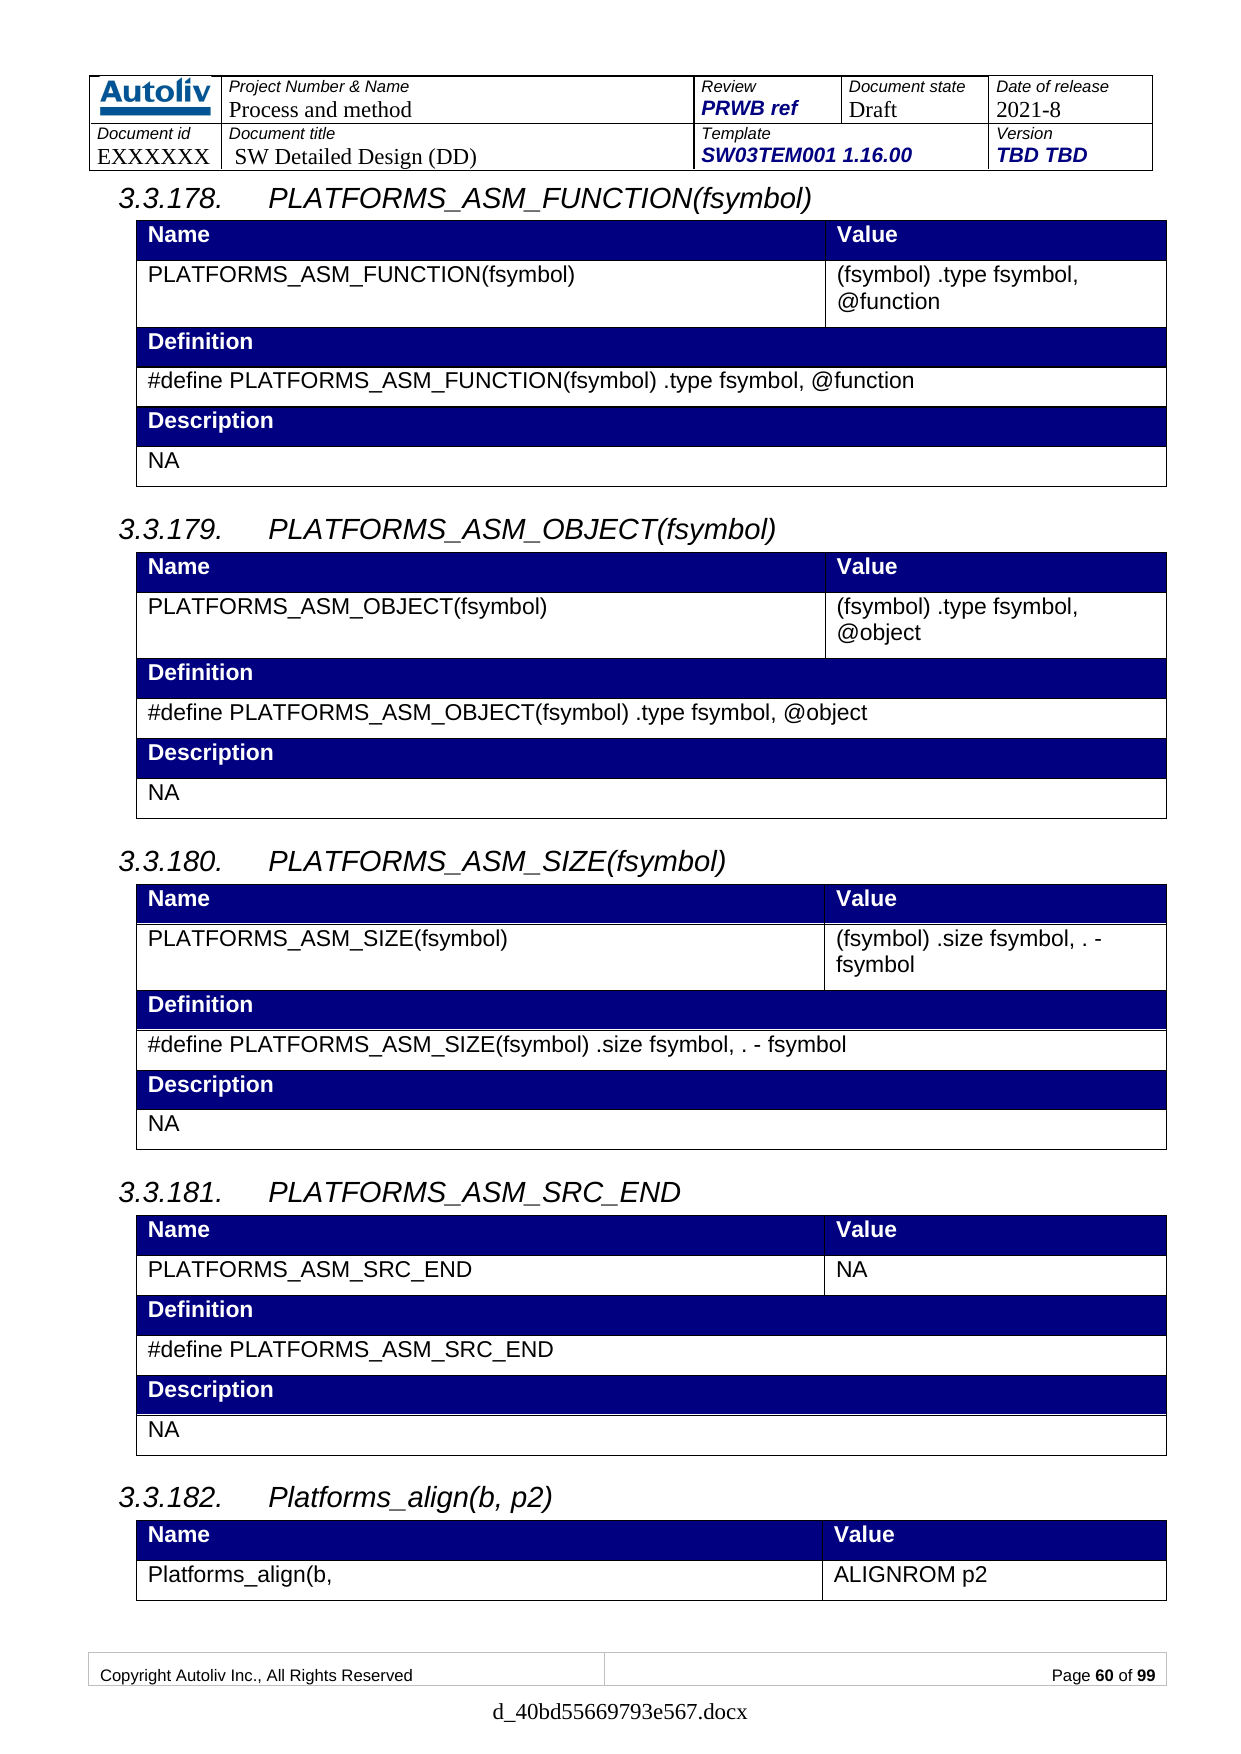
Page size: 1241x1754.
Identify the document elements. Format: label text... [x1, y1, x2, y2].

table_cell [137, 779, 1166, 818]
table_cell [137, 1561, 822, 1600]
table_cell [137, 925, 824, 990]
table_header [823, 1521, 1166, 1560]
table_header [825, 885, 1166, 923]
table_header Name [137, 221, 825, 260]
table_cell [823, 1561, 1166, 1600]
subtitle PLATFORMS_ASM_OBJECT(fsymbol) [118, 512, 1166, 546]
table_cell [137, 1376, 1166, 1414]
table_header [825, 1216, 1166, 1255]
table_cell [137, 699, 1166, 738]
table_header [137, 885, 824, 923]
subtitle PLATFORMS_ASM_SIZE(fsymbol) [118, 844, 1166, 877]
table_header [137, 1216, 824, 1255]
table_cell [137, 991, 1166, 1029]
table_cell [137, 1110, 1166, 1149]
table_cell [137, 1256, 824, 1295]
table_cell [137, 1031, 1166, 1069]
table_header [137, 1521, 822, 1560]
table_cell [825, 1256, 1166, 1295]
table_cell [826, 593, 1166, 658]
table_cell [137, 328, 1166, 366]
subtitle Platforms_align(b, p2) [118, 1481, 1166, 1514]
subtitle PLATFORMS_ASM_FUNCTION(fsymbol) [118, 181, 1166, 214]
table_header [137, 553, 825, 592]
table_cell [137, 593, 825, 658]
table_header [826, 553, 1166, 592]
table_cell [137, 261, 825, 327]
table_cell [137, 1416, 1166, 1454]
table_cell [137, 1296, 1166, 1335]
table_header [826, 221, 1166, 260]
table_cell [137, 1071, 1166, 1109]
subtitle PLATFORMS_ASM_SRC_END [118, 1175, 1166, 1209]
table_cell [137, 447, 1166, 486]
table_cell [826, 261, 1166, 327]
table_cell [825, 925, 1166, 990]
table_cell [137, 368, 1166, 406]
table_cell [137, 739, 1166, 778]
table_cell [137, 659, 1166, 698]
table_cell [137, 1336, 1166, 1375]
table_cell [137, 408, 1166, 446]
picture [99, 76, 212, 117]
